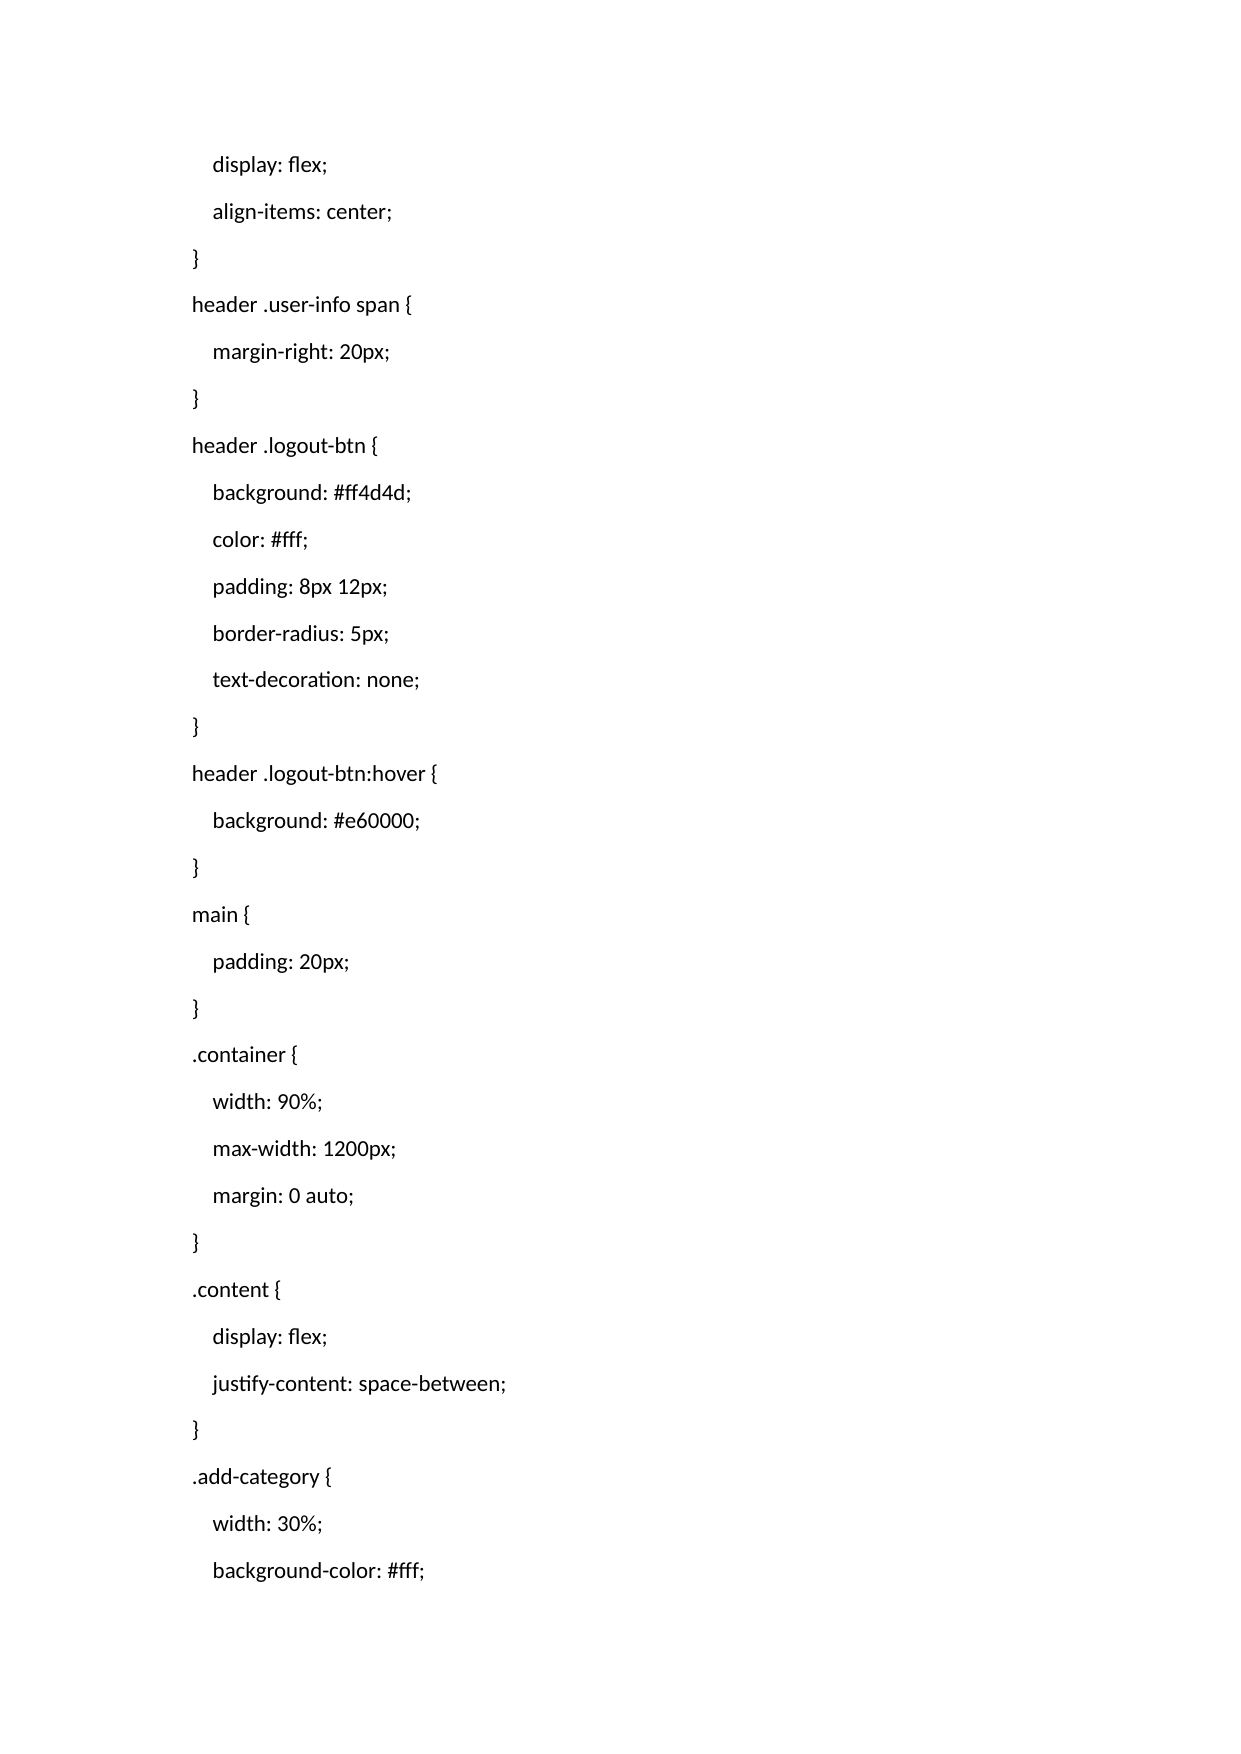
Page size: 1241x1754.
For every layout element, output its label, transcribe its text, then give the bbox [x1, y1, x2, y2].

text padding: 20px; [150, 947, 1090, 975]
text max-width: 1200px; [150, 1134, 1090, 1162]
text header .logout-btn:hover { [150, 759, 1090, 787]
text border-radius: 5px; [150, 619, 1090, 647]
text padding: 8px 12px; [150, 572, 1090, 600]
text } [150, 853, 1090, 881]
text } [150, 384, 1090, 412]
text main { [150, 900, 1090, 928]
text text-decoration: none; [150, 666, 1090, 694]
text width: 90%; [150, 1087, 1090, 1116]
text display: flex; [150, 1322, 1090, 1350]
text background: #e60000; [150, 806, 1090, 834]
text background-color: #fff; [150, 1556, 1090, 1584]
text justify-content: space-between; [150, 1369, 1090, 1397]
text color: #fff; [150, 525, 1090, 553]
text margin-right: 20px; [150, 337, 1090, 366]
text } [150, 1228, 1090, 1256]
text align-items: center; [150, 197, 1090, 225]
text margin: 0 auto; [150, 1181, 1090, 1209]
text } [150, 1416, 1090, 1444]
text .add-category { [150, 1462, 1090, 1491]
text background: #ff4d4d; [150, 478, 1090, 506]
text display: flex; [150, 150, 1090, 178]
text .content { [150, 1275, 1090, 1303]
text } [150, 244, 1090, 272]
text header .user-info span { [150, 291, 1090, 319]
text header .logout-btn { [150, 431, 1090, 459]
text width: 30%; [150, 1509, 1090, 1537]
text .container { [150, 1041, 1090, 1069]
text } [150, 994, 1090, 1022]
text } [150, 712, 1090, 741]
